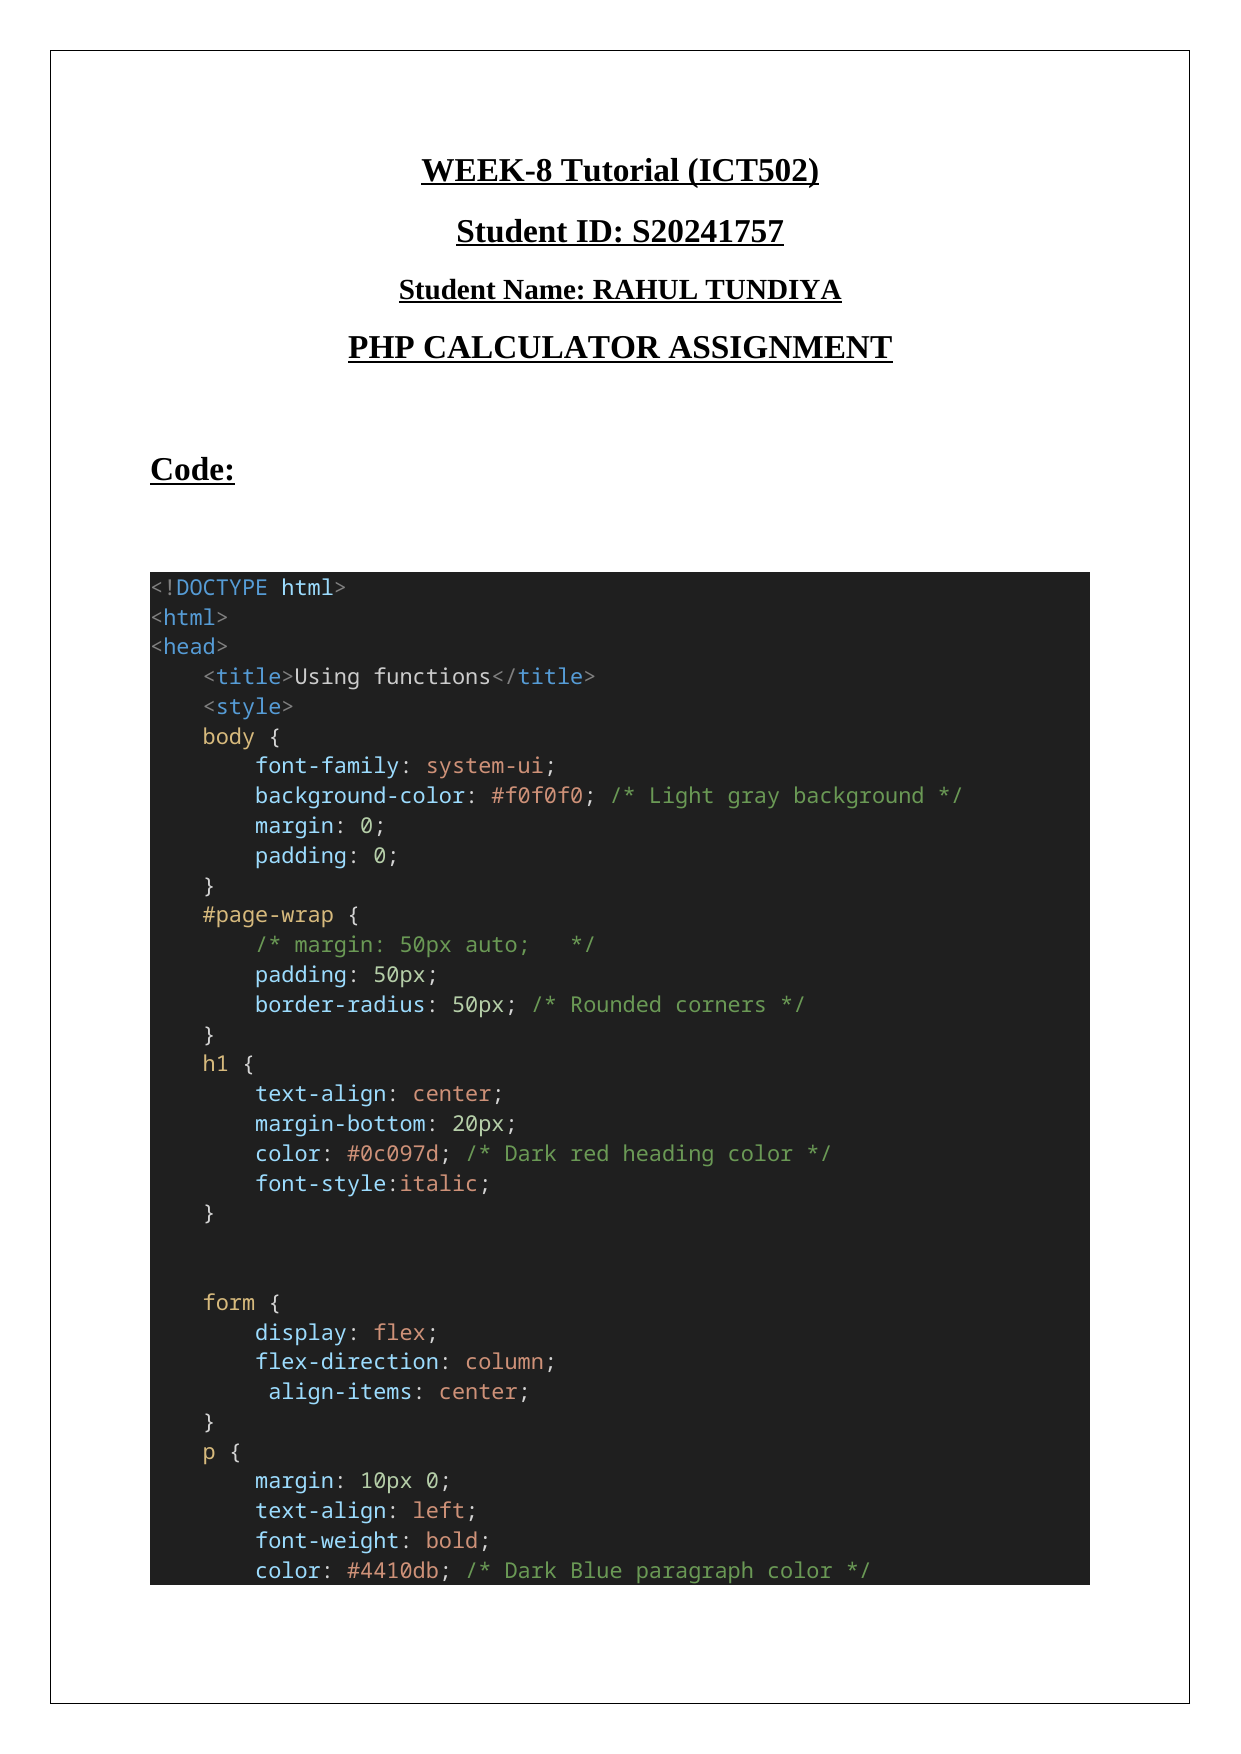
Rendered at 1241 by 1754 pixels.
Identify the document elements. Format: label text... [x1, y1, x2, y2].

text margin-bottom: 20px; [150, 1108, 1090, 1138]
text <title>Using functions</title> [150, 661, 1090, 691]
text p { [150, 1436, 1090, 1466]
text Student ID: S20241757 [150, 211, 1090, 249]
text WEEK-8 Tutorial (ICT502) [150, 150, 1090, 188]
text margin: 0; [150, 810, 1090, 840]
text h1 { [150, 1048, 1090, 1078]
text padding: 50px; [150, 959, 1090, 989]
text /* margin: 50px auto; */ [150, 929, 1090, 959]
text border-radius: 50px; /* Rounded corners */ [150, 989, 1090, 1019]
text display: flex; [150, 1317, 1090, 1346]
text text-align: center; [150, 1078, 1090, 1108]
text } [150, 1019, 1090, 1048]
text font-family: system-ui; [150, 751, 1090, 780]
text <head> [150, 631, 1090, 661]
text Code: [150, 450, 1090, 488]
text body { [150, 721, 1090, 751]
text <style> [150, 691, 1090, 721]
text font-style:italic; [150, 1168, 1090, 1197]
text Student Name: RAHUL TUNDIYA [150, 272, 1090, 306]
text #page-wrap { [150, 899, 1090, 929]
text margin: 10px 0; [150, 1466, 1090, 1495]
text PHP CALCULATOR ASSIGNMENT [150, 328, 1090, 366]
text text-align: left; [150, 1495, 1090, 1525]
text padding: 0; [150, 840, 1090, 870]
text } [150, 870, 1090, 899]
text } [150, 1406, 1090, 1436]
text color: #4410db; /* Dark Blue paragraph color */ [150, 1555, 1090, 1585]
text align-items: center; [150, 1376, 1090, 1406]
text color: #0c097d; /* Dark red heading color */ [150, 1138, 1090, 1168]
text form { [150, 1287, 1090, 1317]
text font-weight: bold; [150, 1525, 1090, 1555]
text <!DOCTYPE html> [150, 572, 1090, 602]
text flex-direction: column; [150, 1346, 1090, 1376]
text <html> [150, 602, 1090, 631]
text } [150, 1197, 1090, 1227]
text background-color: #f0f0f0; /* Light gray background */ [150, 780, 1090, 810]
